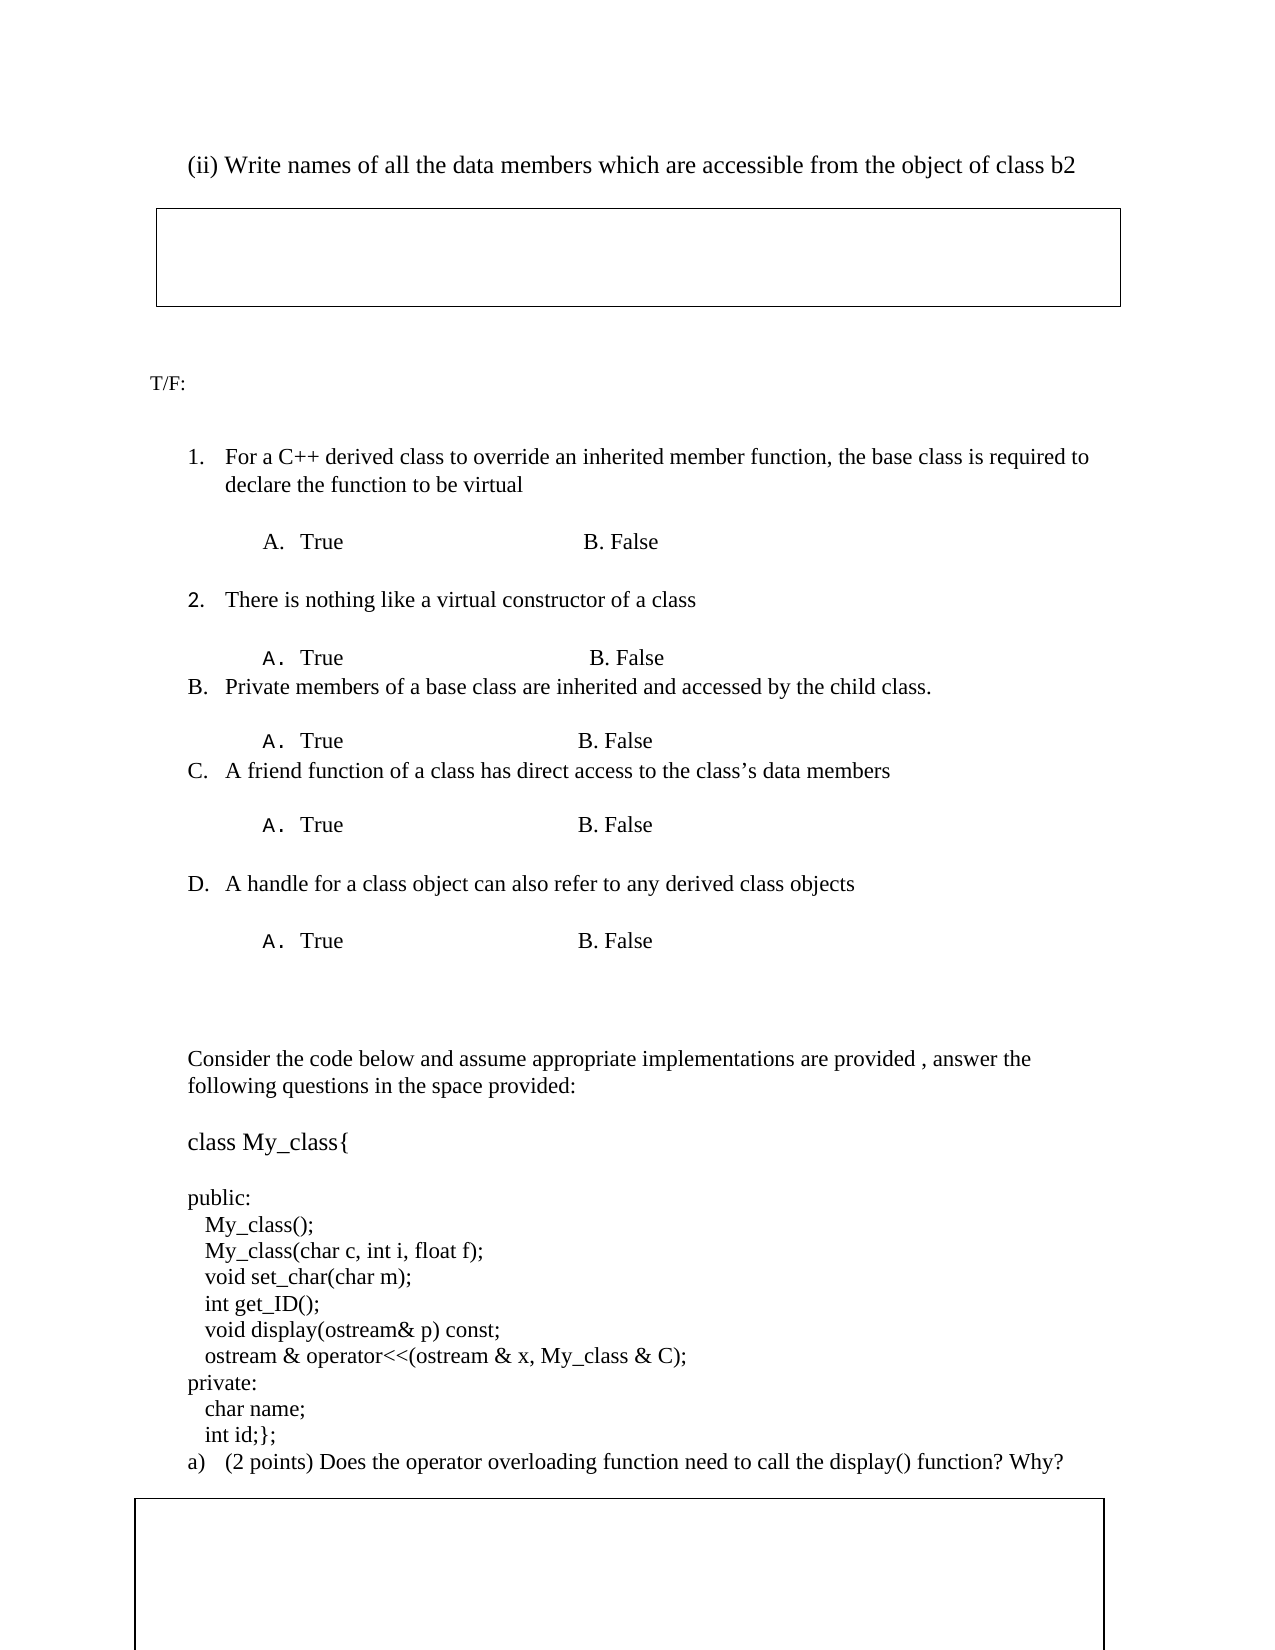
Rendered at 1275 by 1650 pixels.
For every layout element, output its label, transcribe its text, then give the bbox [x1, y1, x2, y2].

list Consider the code below and assume appropriate implementations are provided , answer the following questions in the space provided: [187, 1045, 1125, 1098]
list True B. False [262, 644, 1125, 671]
list True B. False [262, 528, 1125, 554]
text ostream & operator<<(ostream & x, My_class & C); [187, 1342, 1125, 1369]
text public: [187, 1184, 1125, 1211]
list (ii) Write names of all the data members which are accessible from the object of class b2 [187, 150, 1125, 179]
list There is nothing like a virtual constructor of a class [187, 585, 1125, 613]
text T/F: [150, 371, 1125, 395]
list True B. False [262, 812, 1125, 839]
text int get_ID(); [187, 1290, 1125, 1316]
text private: [187, 1369, 1125, 1395]
list True B. False [262, 927, 1125, 954]
list class My_class{ [187, 1127, 1125, 1156]
list For a C++ derived class to override an inherited member function, the base class is required to declare the function to be virtual [187, 443, 1125, 498]
text void display(ostream& p) const; [187, 1316, 1125, 1342]
text int id;}; [187, 1421, 1125, 1448]
text void set_char(char m); [187, 1263, 1125, 1290]
text char name; [187, 1395, 1125, 1421]
list (2 points) Does the operator overloading function need to call the display() function? Why? [187, 1448, 1125, 1474]
text My_class(char c, int i, float f); [187, 1237, 1125, 1263]
list A friend function of a class has direct access to the class’s data members [187, 757, 1125, 810]
list Private members of a base class are inherited and accessed by the child class. [187, 673, 1125, 726]
list A handle for a class object can also refer to any derived class objects [187, 870, 1125, 896]
text My_class(); [187, 1211, 1125, 1237]
list True B. False [262, 728, 1125, 755]
